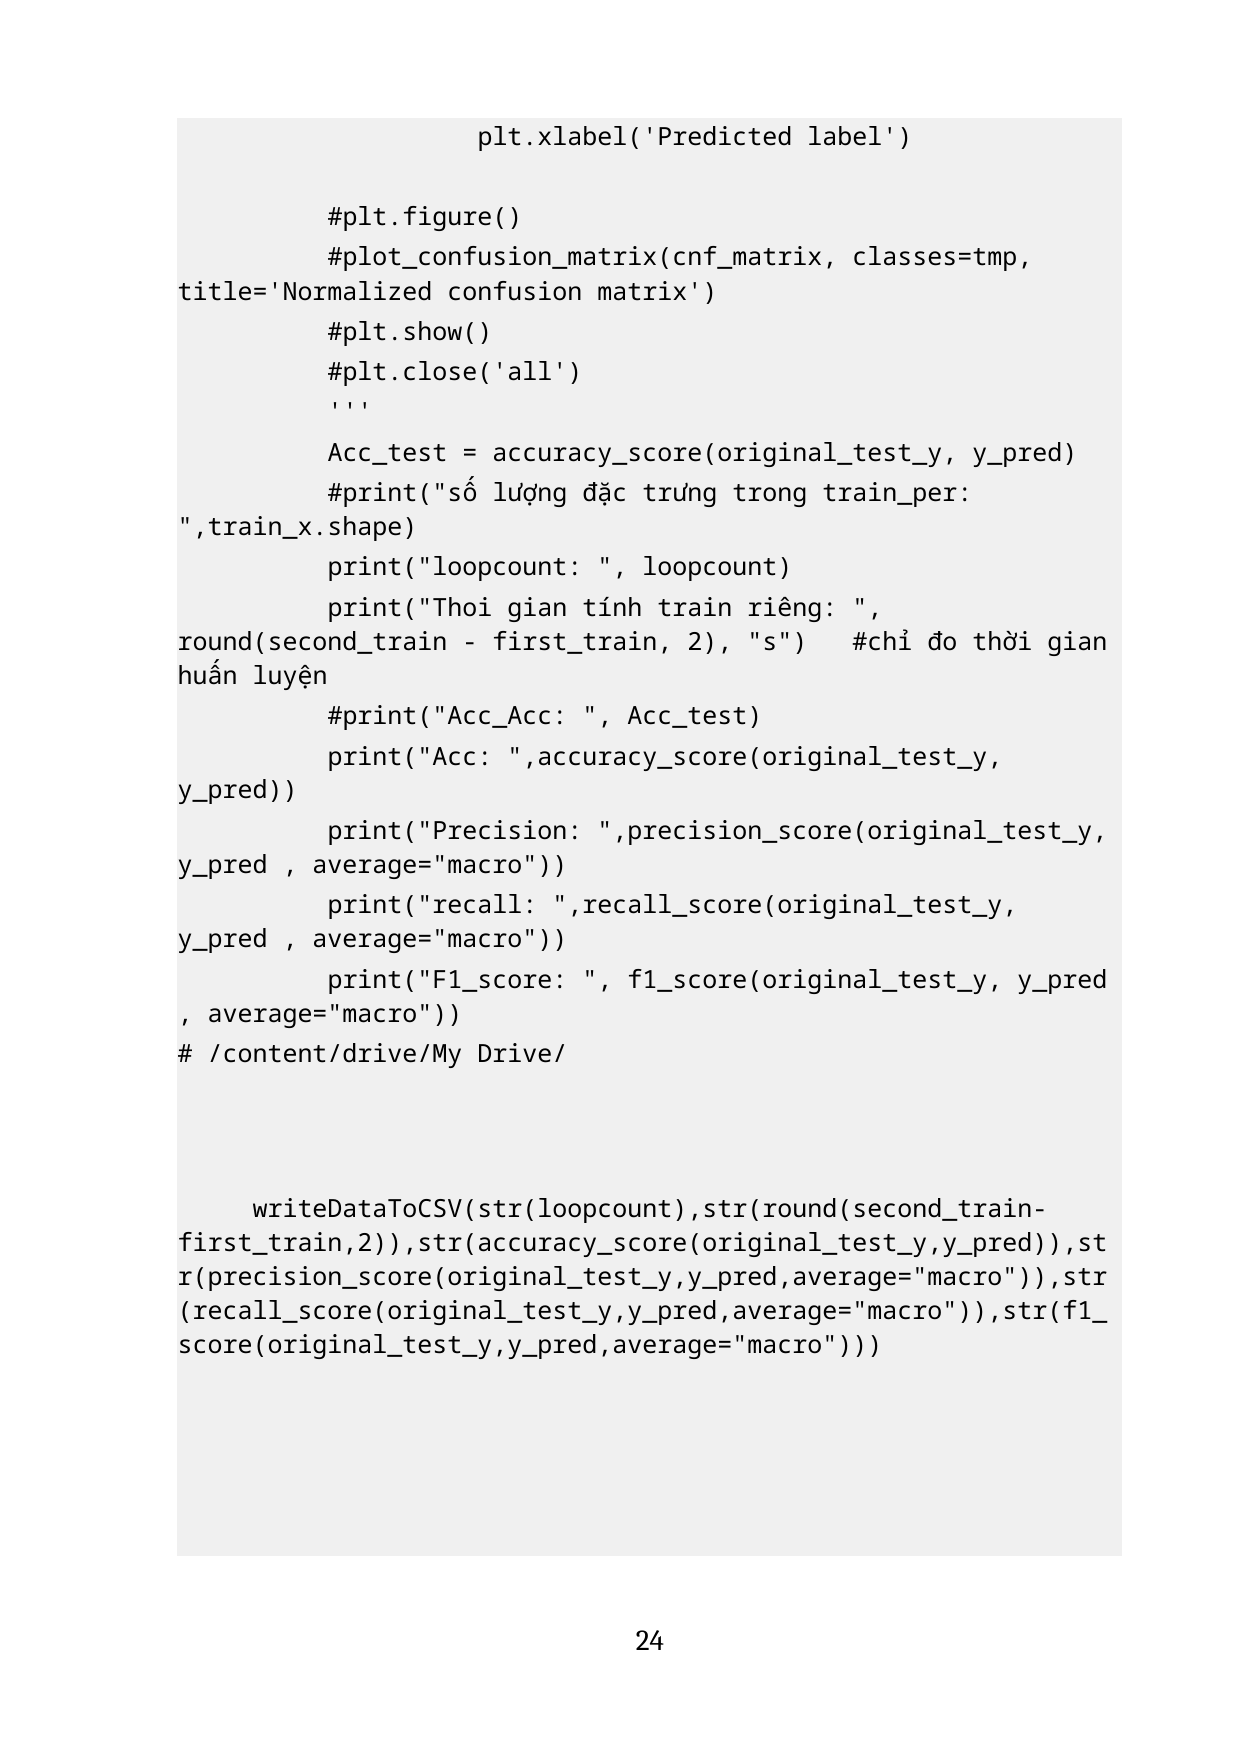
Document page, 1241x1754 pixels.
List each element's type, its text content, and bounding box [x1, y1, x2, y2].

text print("recall: ",recall_score(original_test_y, y_pred , average="macro")) [177, 887, 1122, 955]
text print("F1_score: ", f1_score(original_test_y, y_pred , average="macro")) [177, 961, 1122, 1029]
text #plt.close('all') [177, 354, 1122, 388]
text #print("số lượng đặc trưng trong train_per: ",train_x.shape) [177, 475, 1122, 543]
text writeDataToCSV(str(loopcount),str(round(second_train-first_train,2)),str(accuracy_score(original_test_y,y_pred)),str(precision_score(original_test_y,y_pred,average="macro")),str(recall_score(original_test_y,y_pred,average="macro")),str(f1_score(original_test_y,y_pred,average="macro"))) [177, 1157, 1122, 1395]
text #plt.show() [177, 313, 1122, 347]
text print("Thoi gian tính train riêng: ", round(second_train - first_train, 2), "s") #chỉ đo thời gian huấn luyện [177, 589, 1122, 692]
text print("loopcount: ", loopcount) [177, 549, 1122, 583]
text #print("Acc_Acc: ", Acc_test) [177, 698, 1122, 732]
text #plt.figure() [177, 199, 1122, 233]
text Acc_test = accuracy_score(original_test_y, y_pred) [177, 434, 1122, 468]
text # /content/drive/My Drive/ [177, 1036, 1122, 1070]
text plt.xlabel('Predicted label') [177, 118, 1122, 152]
text #plot_confusion_matrix(cnf_matrix, classes=tmp, title='Normalized confusion matrix') [177, 239, 1122, 307]
text ''' [177, 394, 1122, 428]
text print("Acc: ",accuracy_score(original_test_y, y_pred)) [177, 738, 1122, 806]
text print("Precision: ",precision_score(original_test_y, y_pred , average="macro")) [177, 812, 1122, 881]
